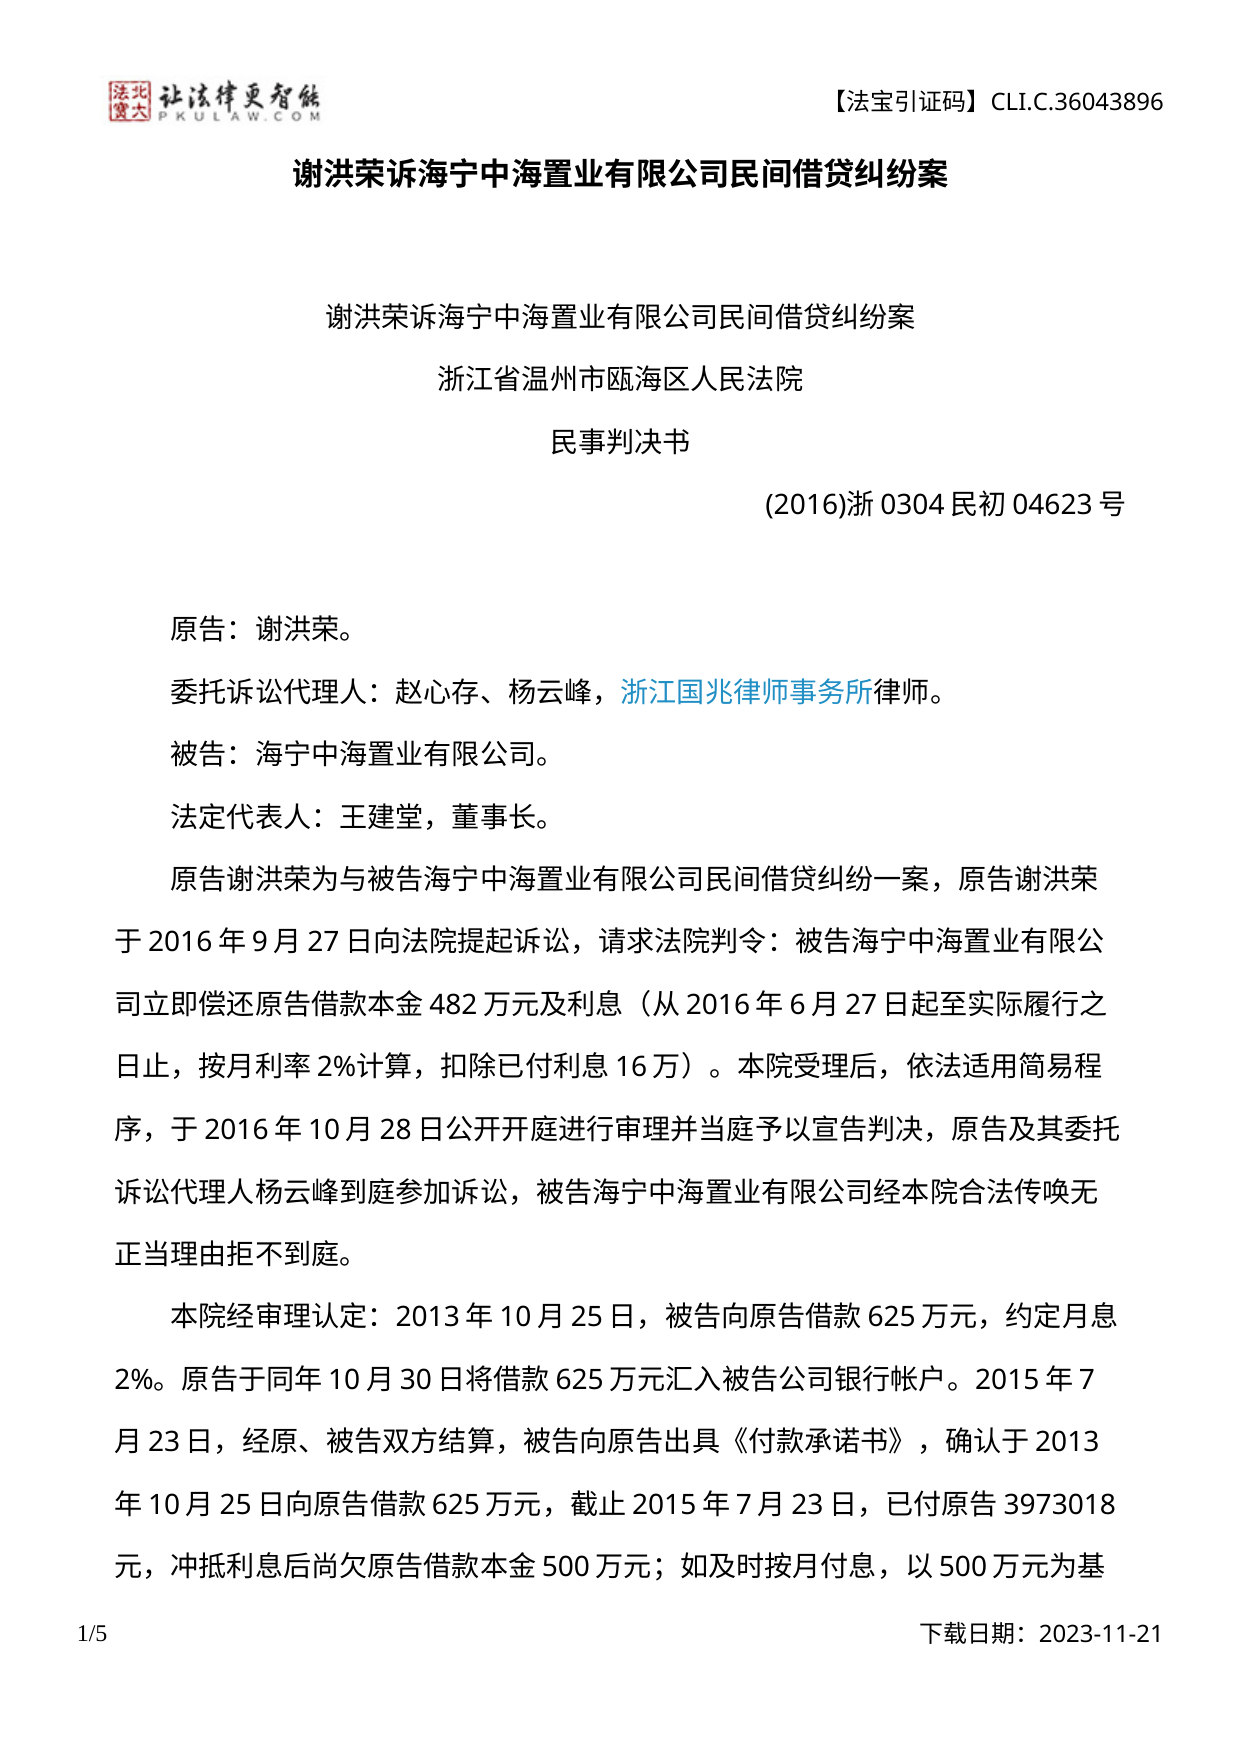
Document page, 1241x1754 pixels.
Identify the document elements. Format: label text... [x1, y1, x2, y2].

text 谢洪荣诉海宁中海置业有限公司民间借贷纠纷案 [114, 273, 1126, 335]
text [114, 523, 1126, 1585]
picture [76, 75, 361, 126]
text 浙江省温州市瓯海区人民法院 民事判决书 [114, 335, 1126, 460]
title 谢洪荣诉海宁中海置业有限公司民间借贷纠纷案 [114, 156, 1126, 192]
text (2016)浙0304民初04623号 [114, 460, 1126, 523]
